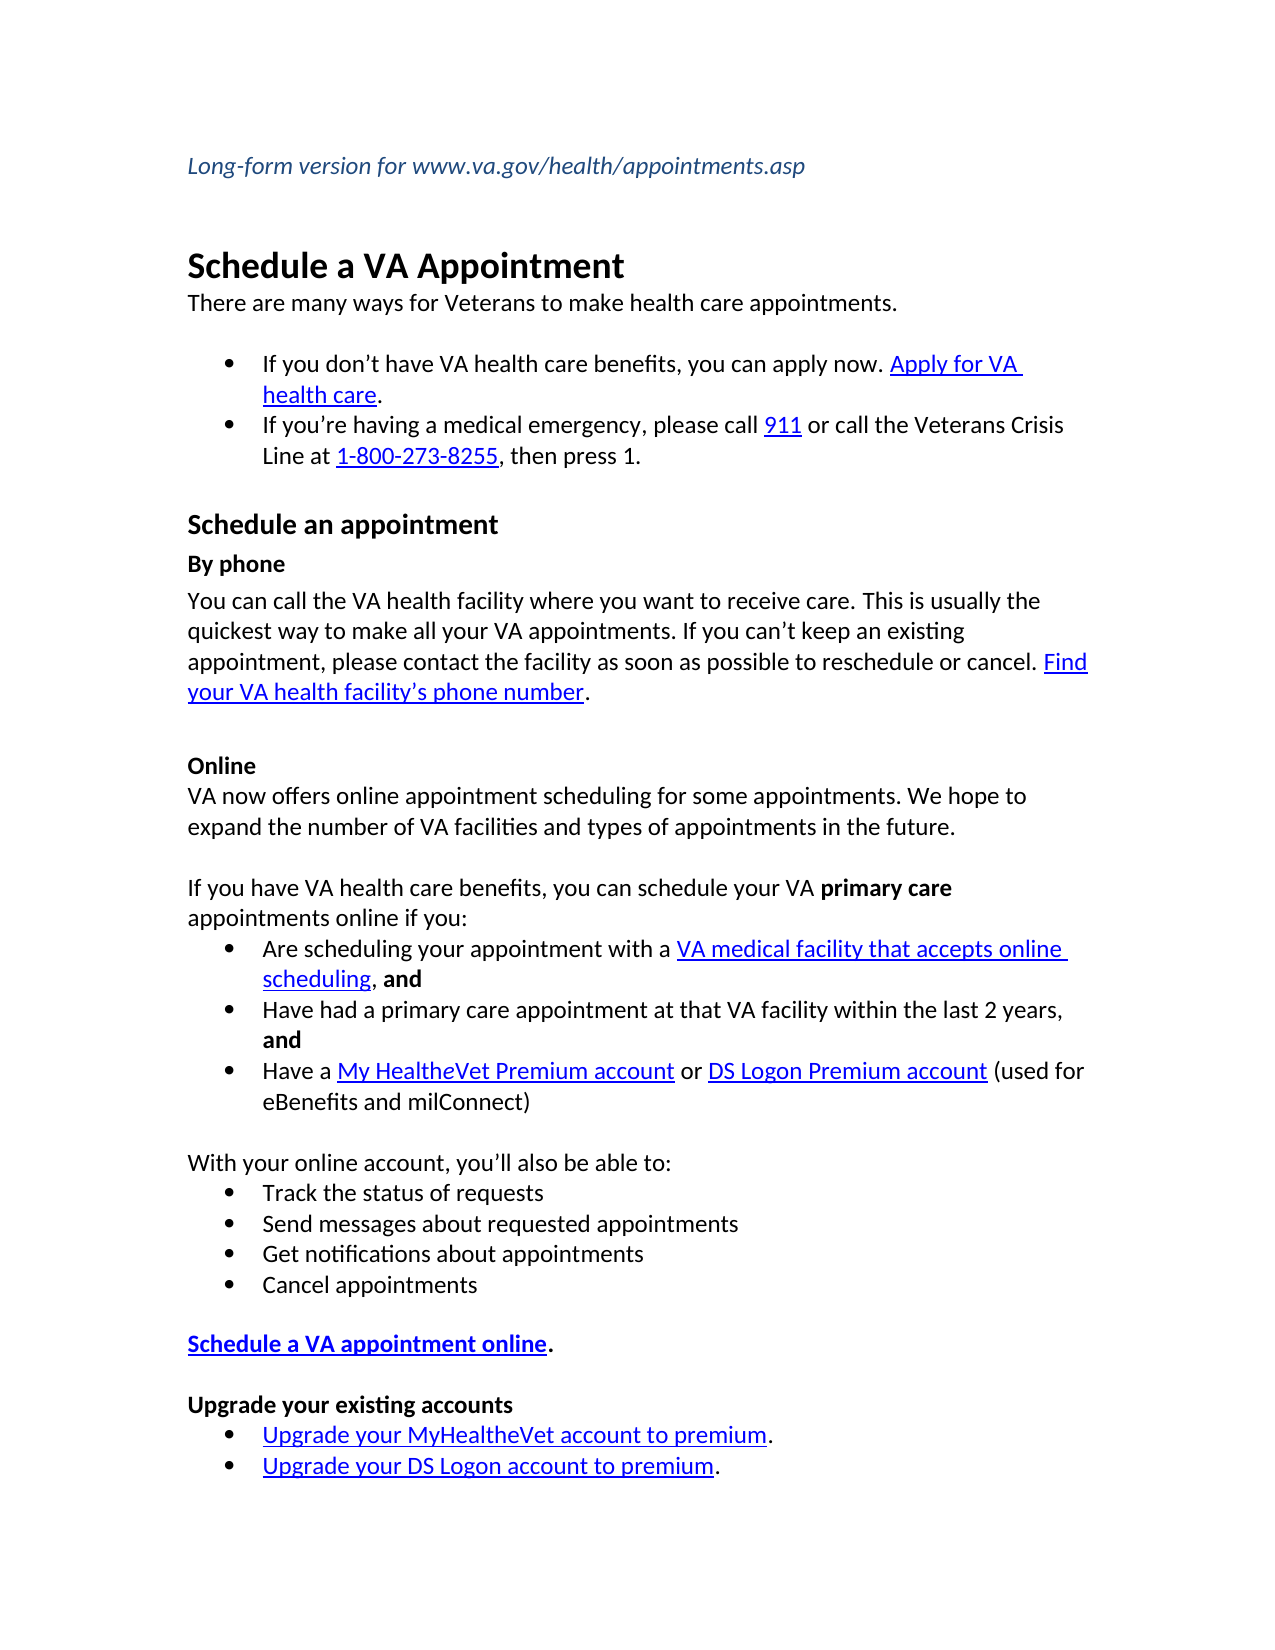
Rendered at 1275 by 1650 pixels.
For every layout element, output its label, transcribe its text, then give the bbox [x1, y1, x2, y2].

text Schedule a VA Appointment [187, 242, 1087, 287]
text Online [187, 750, 1087, 780]
text Schedule a VA appointment online. [187, 1328, 1087, 1358]
list Have a My HealtheVet Premium account or DS Logon Premium account (used for eBenefits and milConnect) [225, 1055, 1087, 1116]
list Cancel appointments [225, 1269, 1087, 1299]
list Track the status of requests [225, 1177, 1087, 1208]
list If you’re having a medical emergency, please call 911 or call the Veterans Crisis Line at 1-800-273-8255, then press 1. [225, 409, 1087, 471]
text By phone [187, 548, 1087, 578]
text There are many ways for Veterans to make health care appointments. [187, 287, 1087, 318]
text Long-form version for www.va.gov/health/appointments.asp [187, 150, 1087, 181]
list Get notifications about appointments [225, 1238, 1087, 1269]
text With your online account, you’ll also be able to: [187, 1147, 1087, 1177]
text Upgrade your existing accounts [187, 1389, 1087, 1419]
list If you don’t have VA health care benefits, you can apply now. Apply for VA health care. [225, 348, 1087, 409]
text You can call the VA health facility where you want to receive care. This is usually the quickest way to make all your VA appointments. If you can’t keep an existing appointment, please contact the facility as soon as possible to reschedule or cancel. Find your VA health facility’s phone number. [187, 585, 1087, 707]
list Are scheduling your appointment with a VA medical facility that accepts online scheduling, and [225, 933, 1087, 994]
list Upgrade your MyHealtheVet account to premium. [225, 1419, 1087, 1450]
text VA now offers online appointment scheduling for some appointments. We hope to expand the number of VA facilities and types of appointments in the future. [187, 780, 1087, 841]
list Have had a primary care appointment at that VA facility within the last 2 years, and [225, 994, 1087, 1055]
list Upgrade your DS Logon account to premium. [225, 1450, 1087, 1481]
list Send messages about requested appointments [225, 1208, 1087, 1238]
text If you have VA health care benefits, you can schedule your VA primary care appointments online if you: [187, 872, 1087, 933]
text Schedule an appointment [187, 506, 1087, 542]
